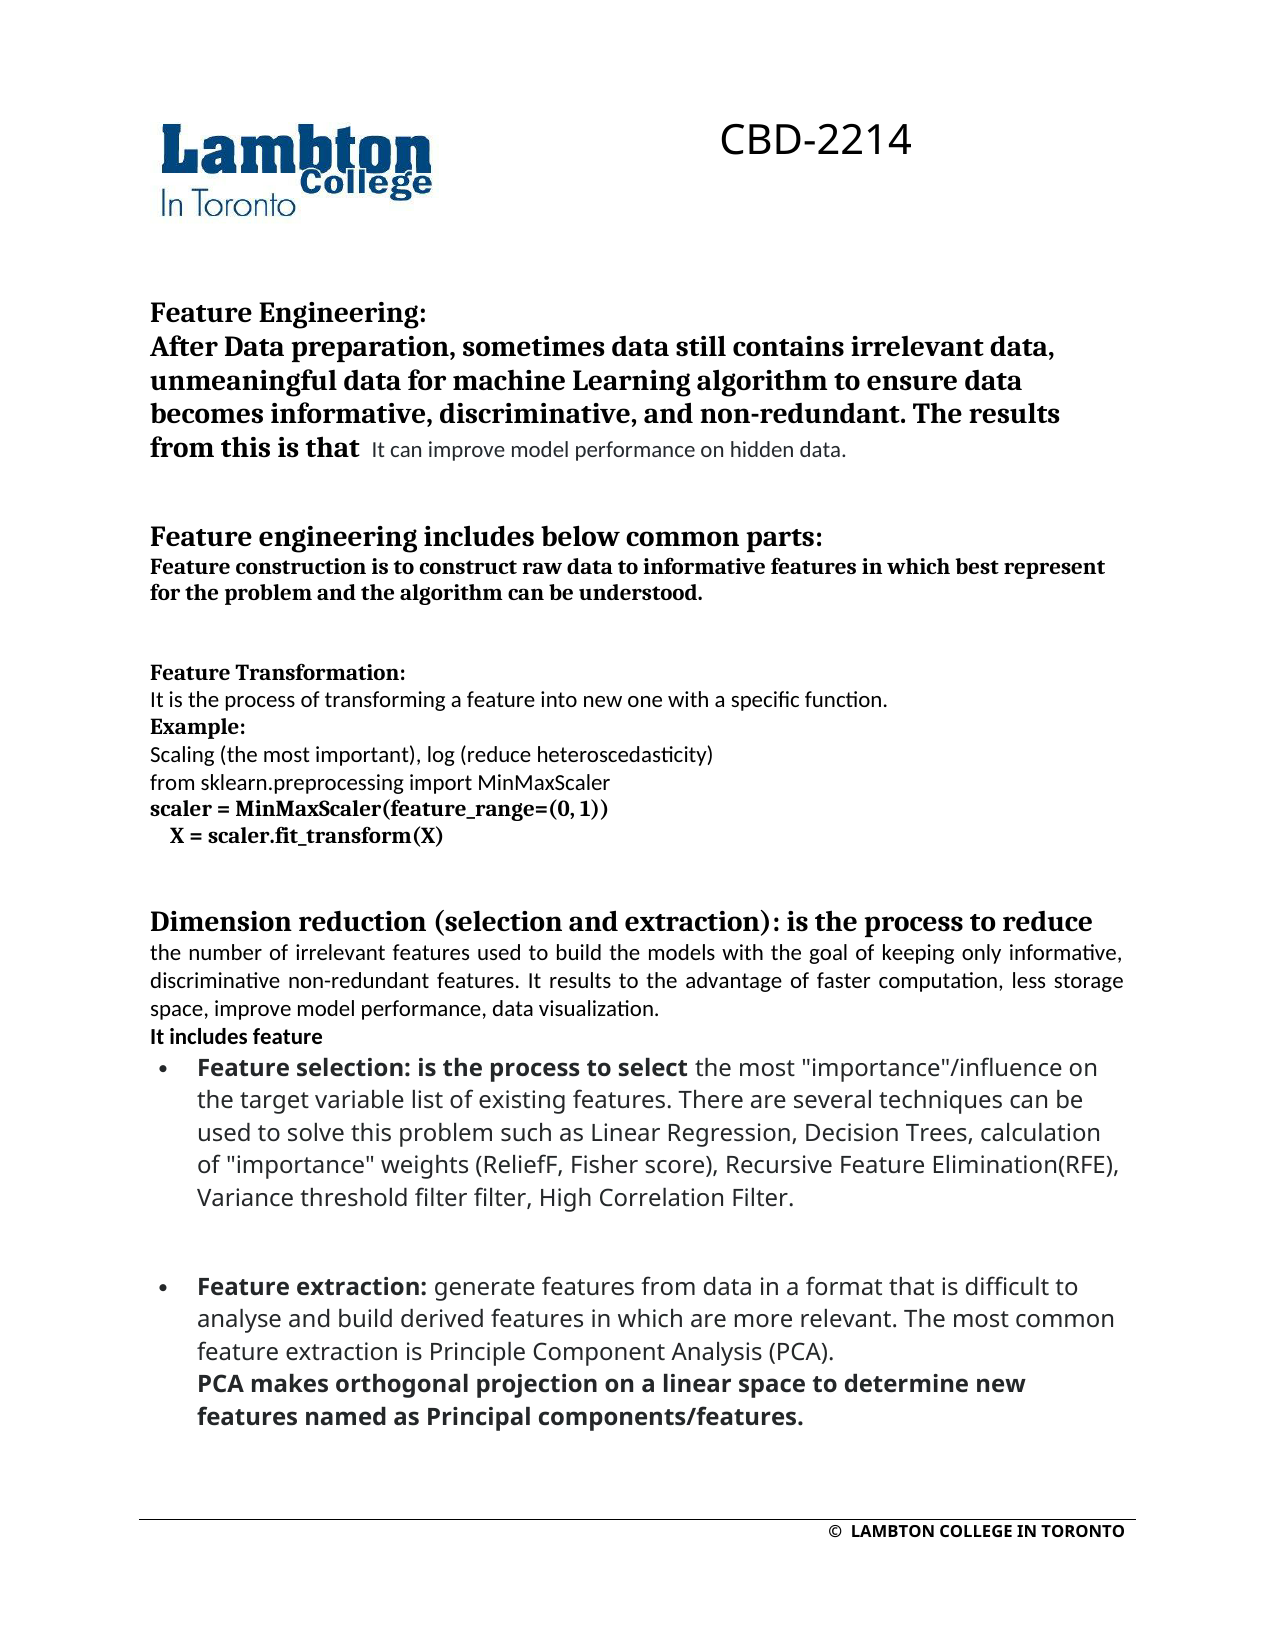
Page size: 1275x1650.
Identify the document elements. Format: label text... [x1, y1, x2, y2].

list Feature extraction: generate features from data in a format that is difficult to analyse and build derived features in which are more relevant. The most common feature extraction is Principle Component Analysis (PCA). [159, 1269, 1125, 1367]
text X = scaler.fit_transform(X) [150, 822, 1125, 849]
text After Data preparation, sometimes data still contains irrelevant data, unmeaningful data for machine Learning algorithm to ensure data becomes informative, discriminative, and non-redundant. The results from this is that It can improve model performance on hidden data. [150, 330, 1125, 464]
text Feature Engineering: [150, 297, 1125, 330]
picture [150, 109, 444, 227]
text It includes feature [150, 1022, 1125, 1050]
text Dimension reduction (selection and extraction): is the process to reduce [150, 905, 1125, 938]
text the number of irrelevant features used to build the models with the goal of keeping only informative, discriminative non-redundant features. It results to the advantage of faster computation, less storage space, improve model performance, data visualization. [150, 938, 1125, 1022]
text Feature construction is to construct raw data to informative features in which best represent for the problem and the algorithm can be understood. [150, 554, 1125, 607]
text Example: [150, 714, 1125, 740]
text from sklearn.preprocessing import MinMaxScaler [150, 768, 1125, 796]
text PCA makes orthogonal projection on a linear space to determine new features named as Principal components/features. [197, 1367, 1125, 1432]
text Feature Transformation: [150, 659, 1125, 686]
text Scaling (the most important), log (reduce heteroscedasticity) [150, 740, 1125, 768]
text It is the process of transforming a feature into new one with a specific function. [150, 686, 1125, 714]
list Feature selection: is the process to select the most "importance"/influence on the target variable list of existing features. There are several techniques can be used to solve this problem such as Linear Regression, Decision Trees, calculation of "importance" weights (ReliefF, Fisher score), Recursive Feature Elimination(RFE), Variance threshold filter filter, High Correlation Filter. [159, 1050, 1125, 1213]
text scaler = MinMaxScaler(feature_range=(0, 1)) [150, 796, 1125, 822]
text Feature engineering includes below common parts: [150, 520, 1125, 554]
